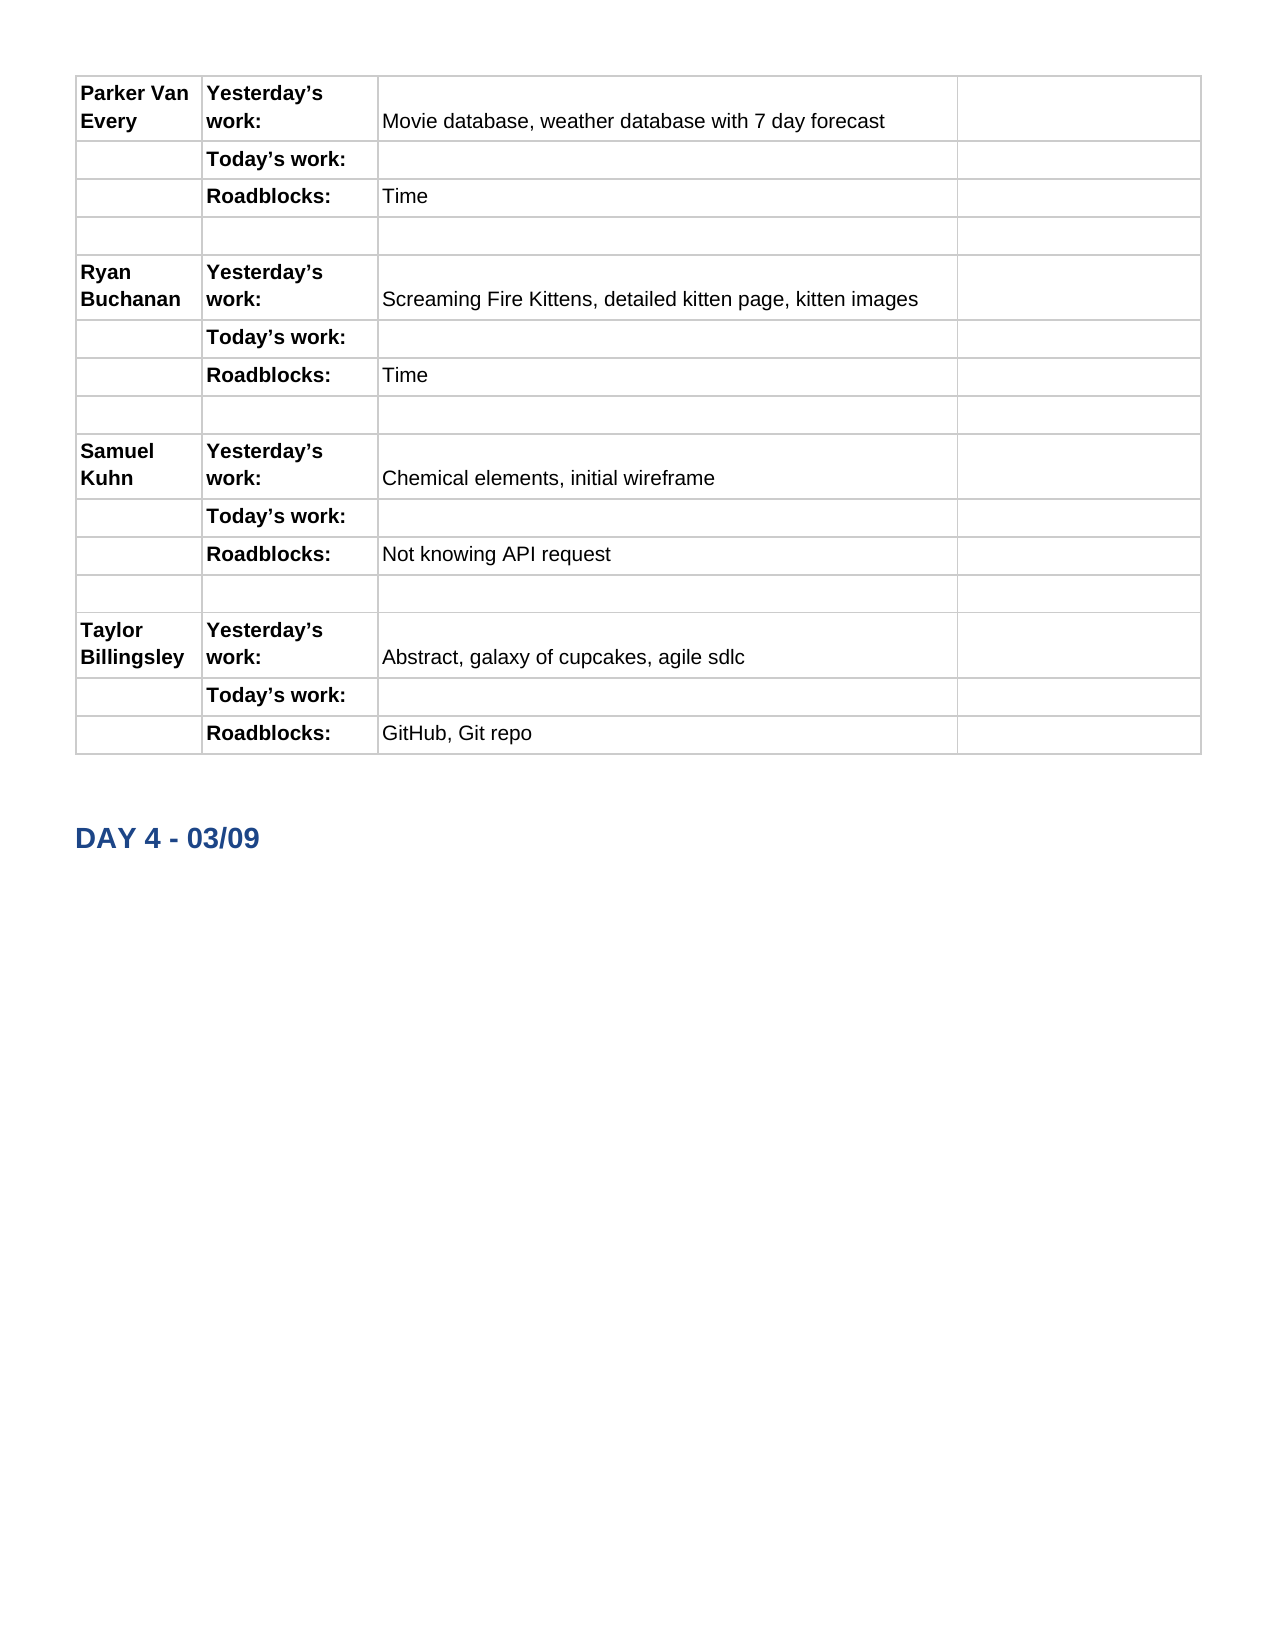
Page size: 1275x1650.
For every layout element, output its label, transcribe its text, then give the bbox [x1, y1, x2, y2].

table_cell Today’s work: [203, 321, 377, 357]
table_cell [77, 576, 201, 612]
table_cell [958, 435, 1200, 498]
table_cell Chemical elements, initial wireframe [379, 435, 957, 498]
table_cell Roadblocks: [203, 359, 377, 395]
table_cell Yesterday’s work: [203, 435, 377, 498]
table_cell [958, 538, 1200, 574]
table_cell [203, 576, 377, 612]
table_cell Not knowing API request [379, 538, 957, 574]
table_cell [379, 218, 957, 254]
table_cell Today’s work: [203, 142, 377, 178]
table_cell [958, 359, 1200, 395]
table_cell [379, 500, 957, 536]
table_cell Yesterday’s work: [203, 256, 377, 319]
table_cell [958, 576, 1200, 612]
table_cell [379, 679, 957, 715]
table_cell Time [379, 180, 957, 216]
table_cell [77, 679, 201, 715]
table_cell [958, 218, 1200, 254]
table_cell [958, 717, 1200, 753]
table_cell [77, 397, 201, 433]
table_cell [379, 142, 957, 178]
table_cell [77, 359, 201, 395]
table_cell [379, 576, 957, 612]
table_cell Yesterday’s work: [203, 613, 377, 677]
table_cell Abstract, galaxy of cupcakes, agile sdlc [379, 613, 957, 677]
table_cell Yesterday’s work: [203, 77, 377, 140]
table_cell Roadblocks: [203, 717, 377, 753]
table_cell Taylor Billingsley [77, 613, 201, 677]
table_cell Screaming Fire Kittens, detailed kitten page, kitten images [379, 256, 957, 319]
table_cell [958, 397, 1200, 433]
table_cell [958, 679, 1200, 715]
table_cell [203, 218, 377, 254]
table_cell [958, 142, 1200, 178]
table_cell [958, 613, 1200, 677]
table_cell Time [379, 359, 957, 395]
table_cell [379, 321, 957, 357]
table_cell Today’s work: [203, 500, 377, 536]
table_cell Parker Van Every [77, 77, 201, 140]
table_cell [379, 397, 957, 433]
table_cell [77, 321, 201, 357]
table_cell Today’s work: [203, 679, 377, 715]
table_cell Roadblocks: [203, 180, 377, 216]
table_cell [77, 538, 201, 574]
table_cell [77, 717, 201, 753]
table_cell [958, 500, 1200, 536]
table_cell [77, 180, 201, 216]
table_cell [958, 256, 1200, 319]
table_cell Roadblocks: [203, 538, 377, 574]
table_cell [958, 321, 1200, 357]
table_cell [203, 397, 377, 433]
table_cell [77, 500, 201, 536]
text DAY 4 - 03/09 [75, 821, 1200, 854]
table_cell Ryan Buchanan [77, 256, 201, 319]
table_cell [77, 142, 201, 178]
table_cell [958, 77, 1200, 140]
table_cell [77, 218, 201, 254]
table_cell Samuel Kuhn [77, 435, 201, 498]
table_cell GitHub, Git repo [379, 717, 957, 753]
table_cell [958, 180, 1200, 216]
table_cell Movie database, weather database with 7 day forecast [379, 77, 957, 140]
